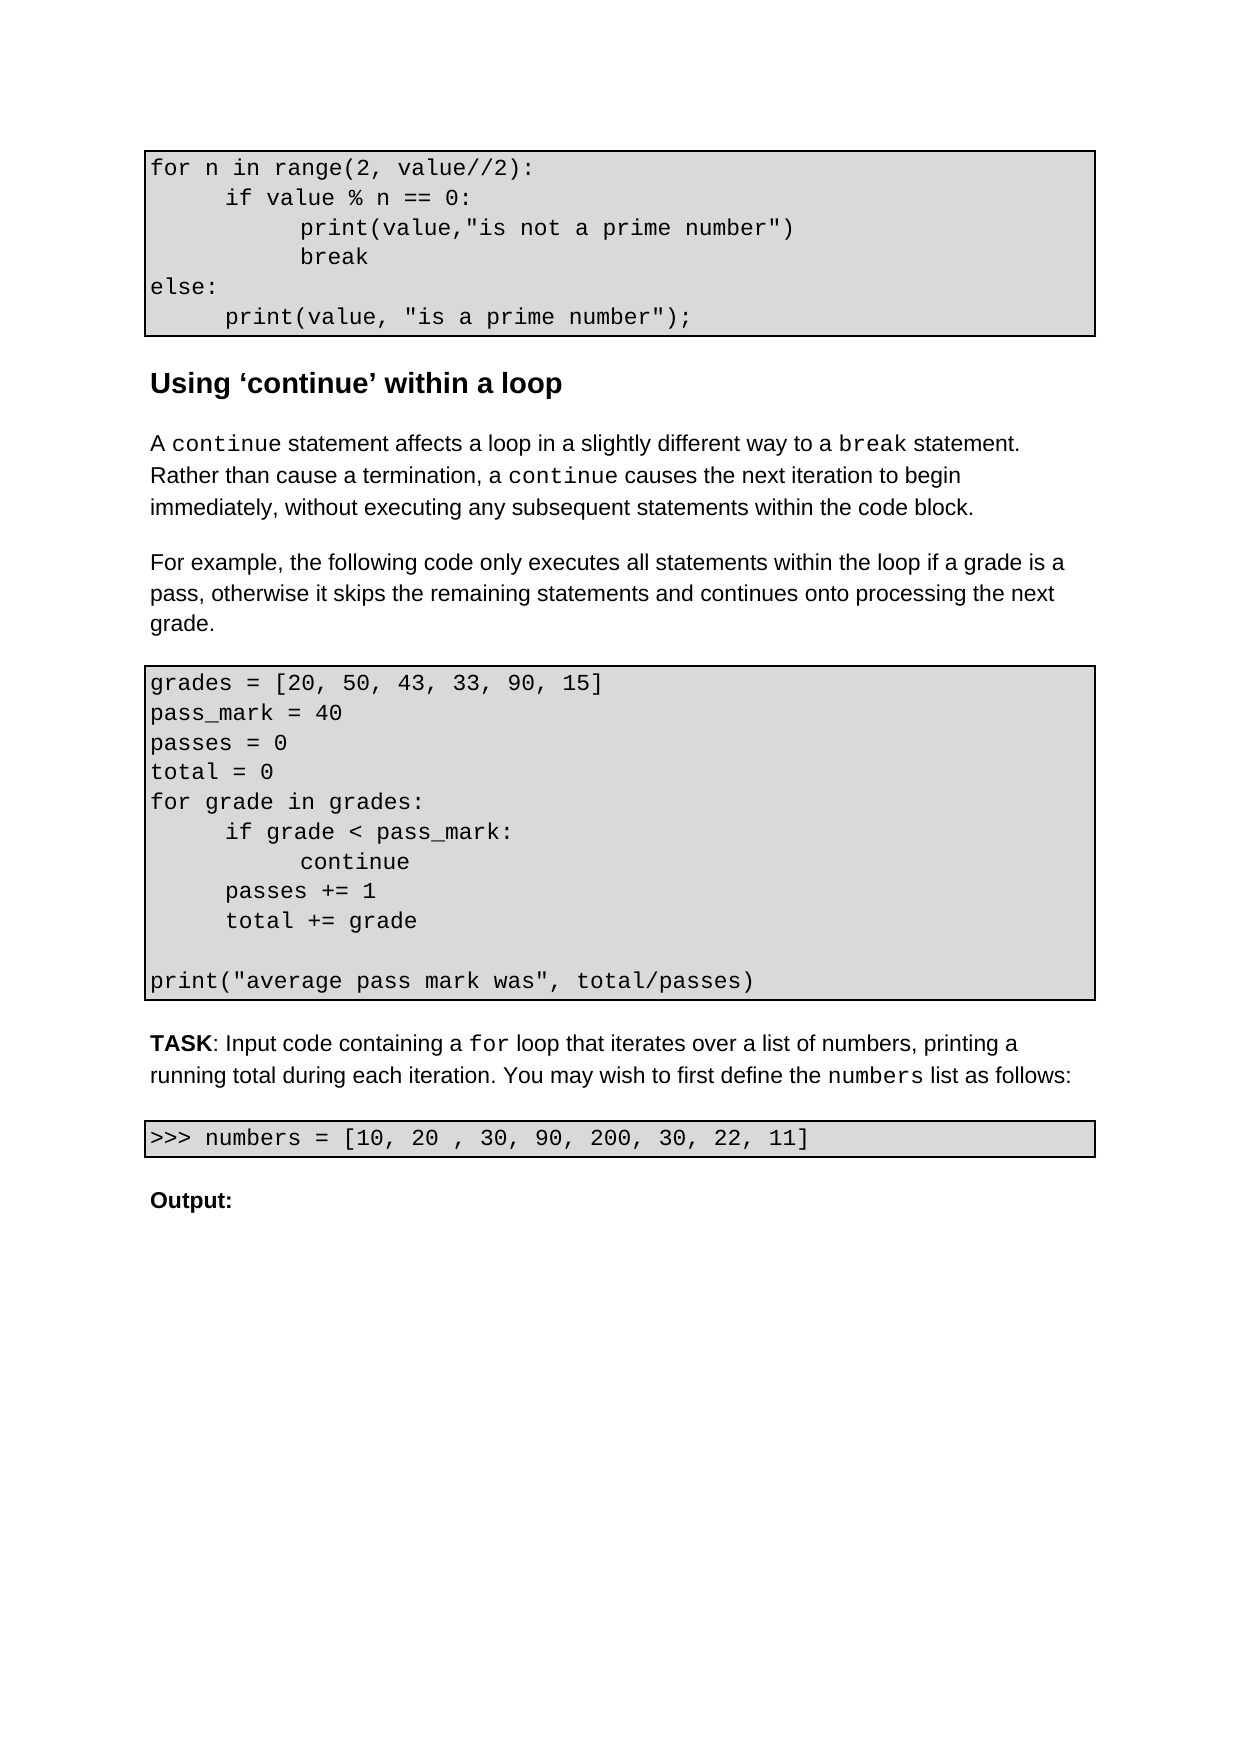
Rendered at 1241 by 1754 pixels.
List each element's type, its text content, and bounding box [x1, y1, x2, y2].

text else: [146, 269, 1094, 299]
text Using ‘continue’ within a loop [150, 366, 1090, 400]
text break [146, 239, 1094, 269]
text for grade in grades: [146, 784, 1094, 814]
text passes = 0 [146, 724, 1094, 754]
text if value % n == 0: [146, 180, 1094, 209]
text A continue statement affects a loop in a slightly different way to a break statement. Rather than cause a termination, a continue causes the next iteration to begin immediately, without executing any subsequent statements within the code block. [150, 430, 1090, 521]
text >>> numbers = [10, 20 , 30, 90, 200, 30, 22, 11] [146, 1122, 1094, 1156]
text print(value,"is not a prime number") [146, 209, 1094, 239]
text passes += 1 [146, 873, 1094, 903]
text pass_mark = 40 [146, 695, 1094, 724]
text for n in range(2, value//2): [146, 152, 1094, 180]
text Output: [150, 1187, 1090, 1213]
text grades = [20, 50, 43, 33, 90, 15] [146, 667, 1094, 695]
text print(value, "is a prime number"); [146, 299, 1094, 335]
text TASK: Input code containing a for loop that iterates over a list of numbers, printing a running total during each iteration. You may wish to first define the numbers list as follows: [150, 1030, 1090, 1091]
text continue [146, 844, 1094, 873]
text total += grade [146, 903, 1094, 933]
text if grade < pass_mark: [146, 814, 1094, 844]
text total = 0 [146, 754, 1094, 784]
text For example, the following code only executes all statements within the loop if a grade is a pass, otherwise it skips the remaining statements and continues onto processing the next grade. [150, 549, 1090, 636]
text print("average pass mark was", total/passes) [146, 963, 1094, 999]
